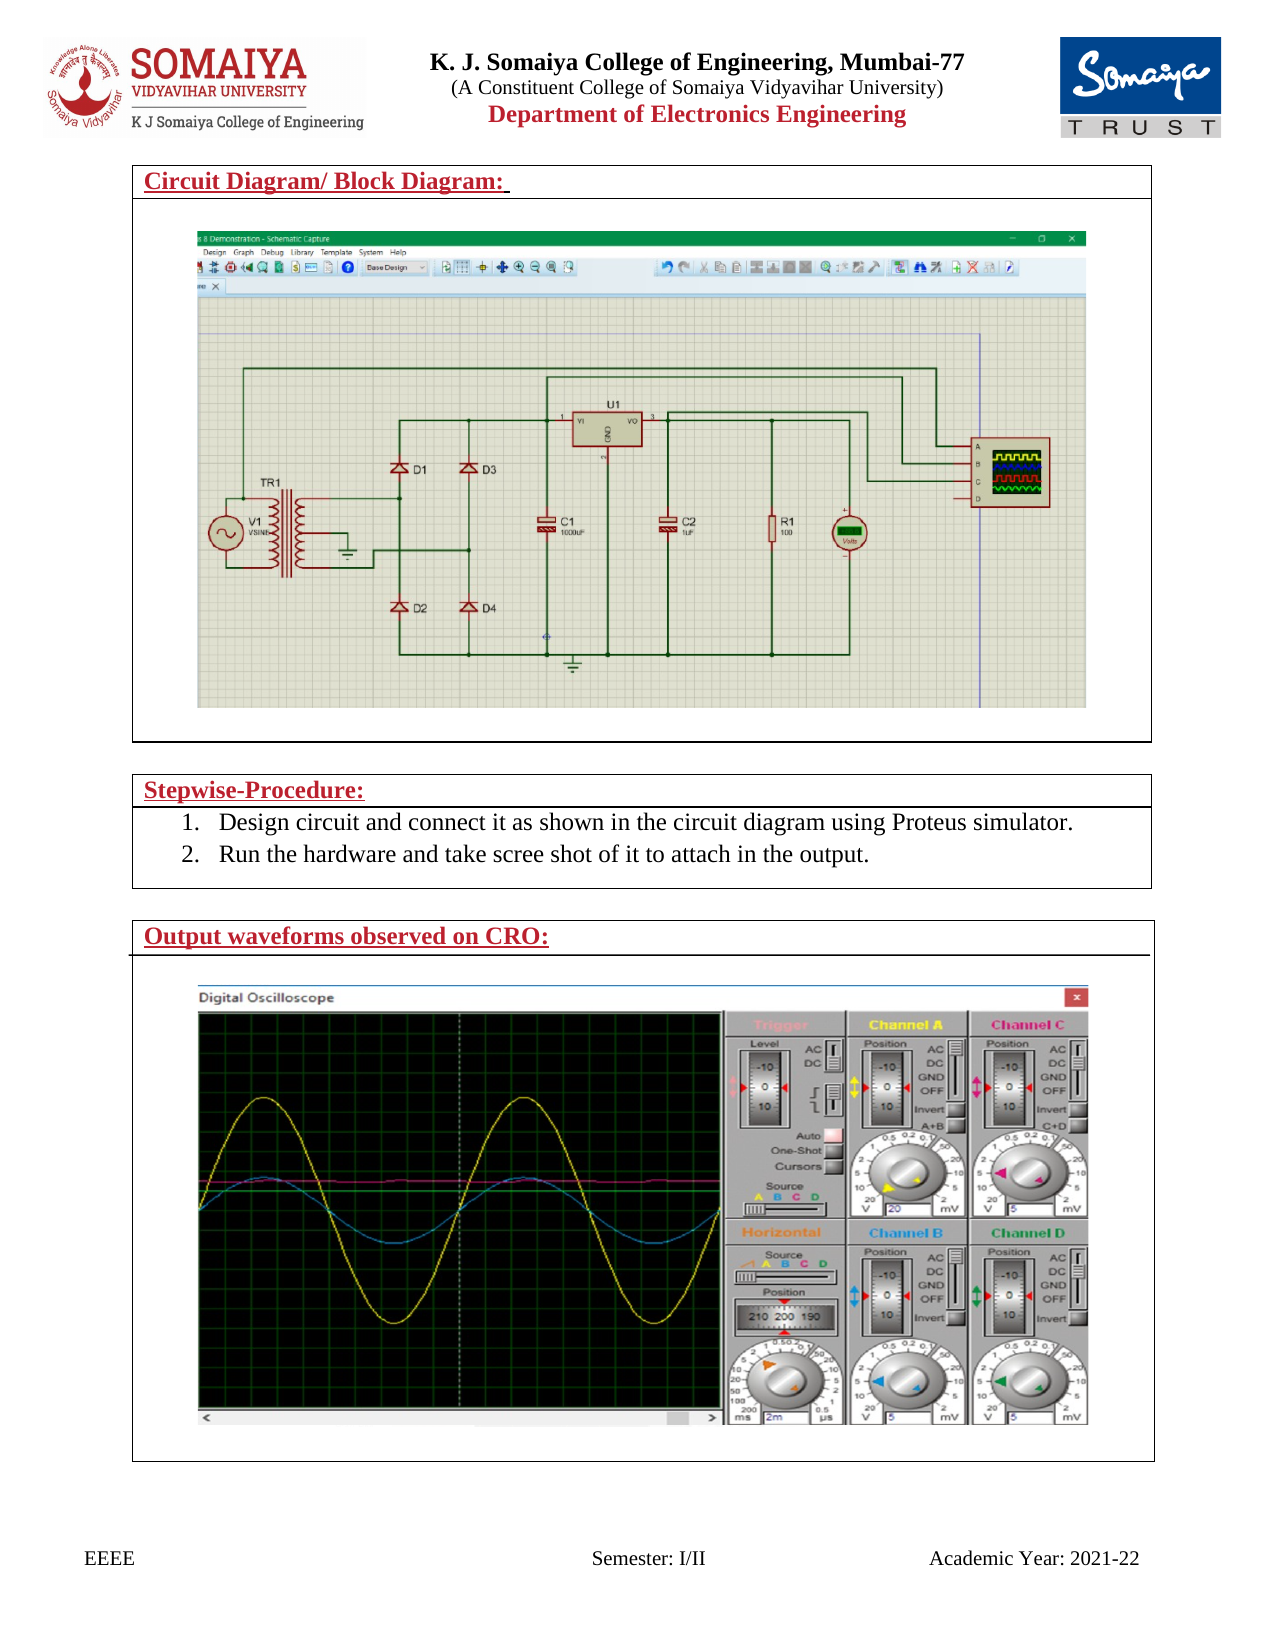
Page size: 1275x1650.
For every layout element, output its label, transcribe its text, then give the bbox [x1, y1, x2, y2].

picture [42, 37, 367, 138]
picture [197, 230, 1087, 708]
table_header Output waveforms observed on CRO: [133, 921, 1154, 1461]
table_header Stepwise-Procedure: [133, 775, 1151, 806]
table_cell [133, 199, 1151, 741]
table_cell Design circuit and connect it as shown in the circuit diagram using Proteus simulator. Run the hardware and take scree shot of it to attach in the output. [133, 808, 1151, 888]
picture [197, 984, 1089, 1427]
table_header Circuit Diagram/ Block Diagram: [133, 166, 1151, 198]
picture [1060, 37, 1222, 138]
